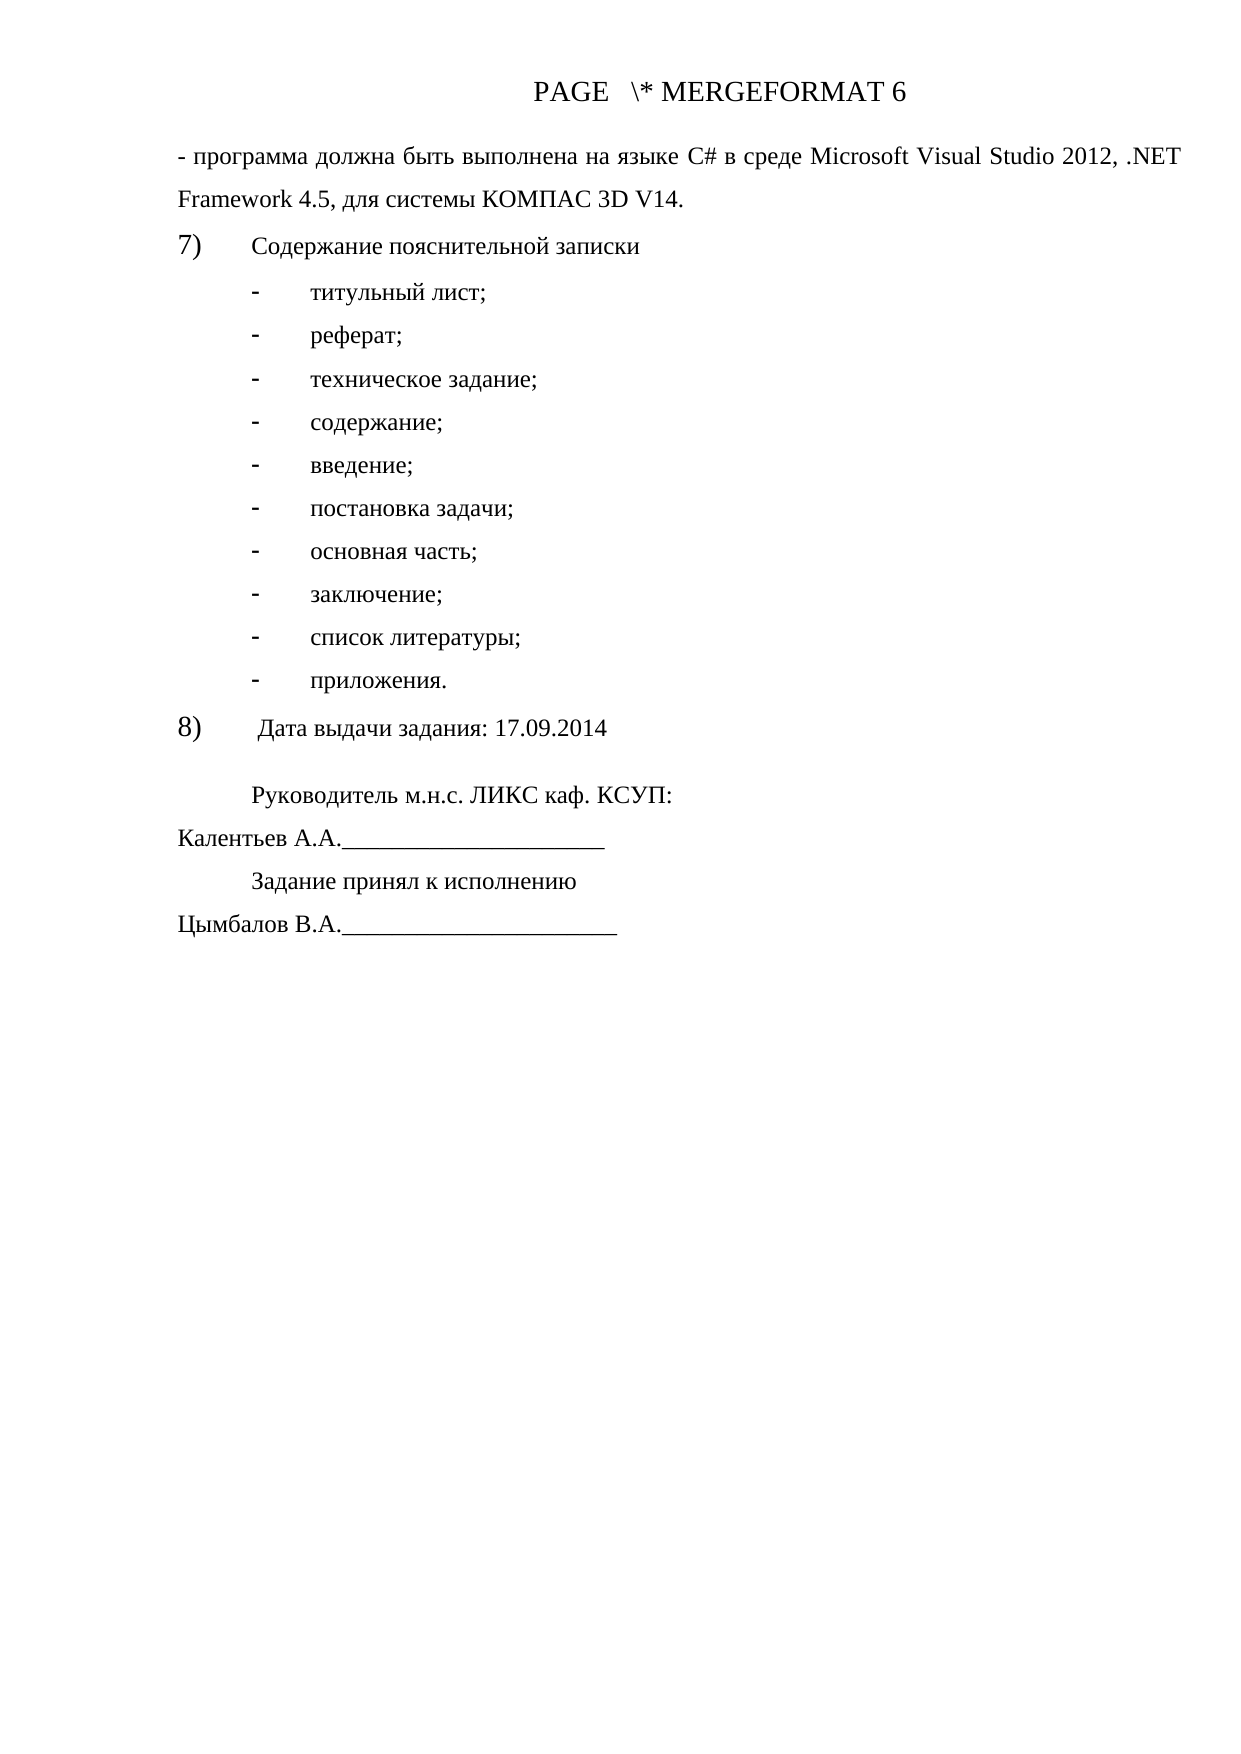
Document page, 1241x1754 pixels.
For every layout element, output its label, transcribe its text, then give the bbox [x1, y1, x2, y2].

text Задание принял к исполнению Цымбалов В.А.______________________ [177, 866, 1181, 938]
list техническое задание; [177, 364, 1181, 392]
list Дата выдачи задания: 17.09.2014 [177, 709, 1181, 742]
list список литературы; [177, 622, 1181, 651]
list титульный лист; [177, 277, 1181, 306]
list приложения. [177, 666, 1181, 694]
list введение; [177, 450, 1181, 479]
list содержание; [177, 407, 1181, 436]
list Содержание пояснительной записки [177, 227, 1181, 261]
list постановка задачи; [177, 493, 1181, 522]
list основная часть; [177, 536, 1181, 565]
text - программа должна быть выполнена на языке C# в среде Microsoft Visual Studio 2012, .NET Framework 4.5, для системы КОМПАС 3D V14. [177, 141, 1181, 213]
list заключение; [177, 579, 1181, 608]
list реферат; [177, 321, 1181, 349]
text Руководитель м.н.с. ЛИКС каф. КСУП: Калентьев A.А._____________________ [177, 780, 1181, 852]
